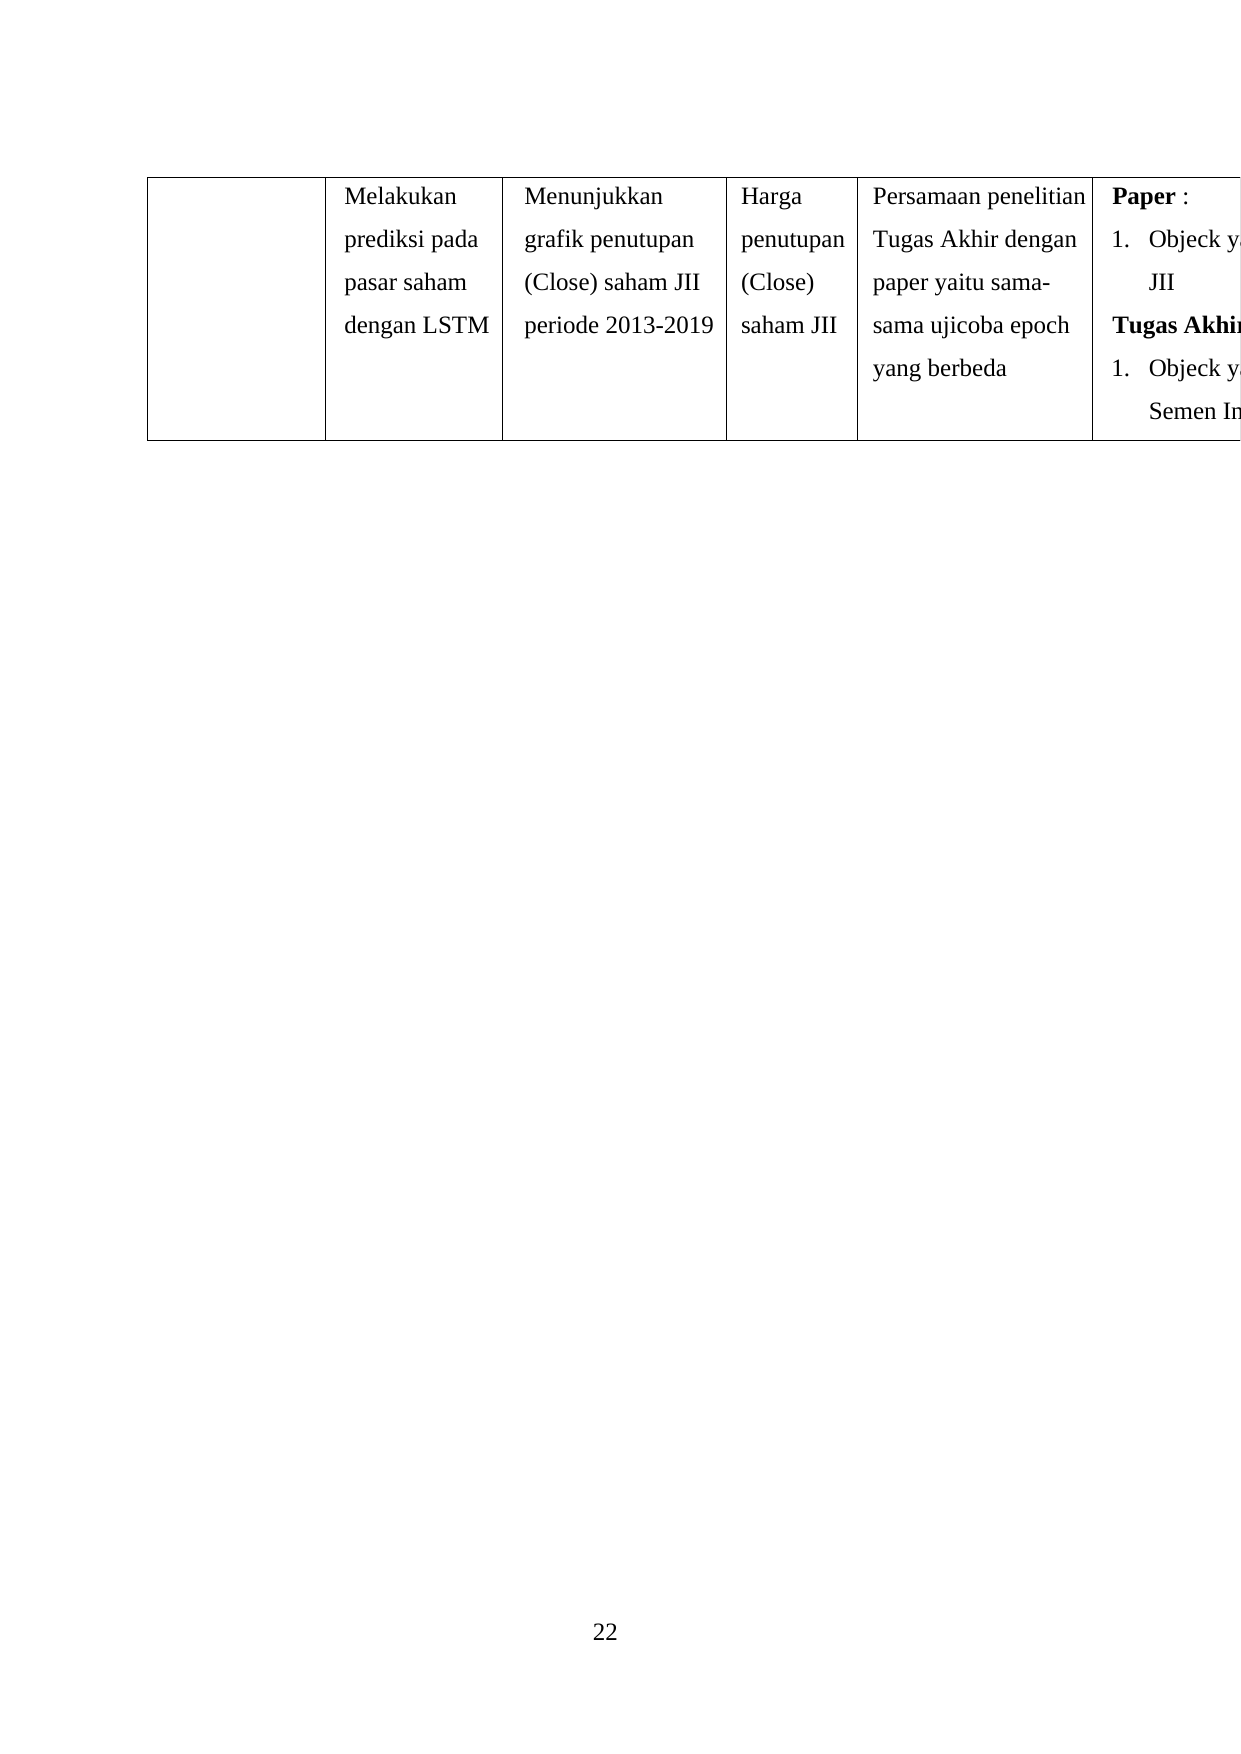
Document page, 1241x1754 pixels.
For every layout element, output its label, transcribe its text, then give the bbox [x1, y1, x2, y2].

table_cell Melakukan prediksi pada pasar saham dengan LSTM [326, 178, 502, 439]
table_cell Menunjukkan grafik penutupan (Close) saham JII periode 2013-2019 [503, 178, 726, 439]
table_cell Persamaan penelitian Tugas Akhir dengan paper yaitu sama-sama ujicoba epoch yang berbeda [858, 178, 1092, 439]
table_cell Harga penutupan (Close) saham JII [727, 178, 857, 439]
table_cell Paper : Objeck yang diteliti Index saham JII Tugas Akhir : Objeck yang diteliti saham PT Semen Indonesia (persero) Tbk [1093, 178, 1240, 439]
table_cell [148, 178, 325, 439]
